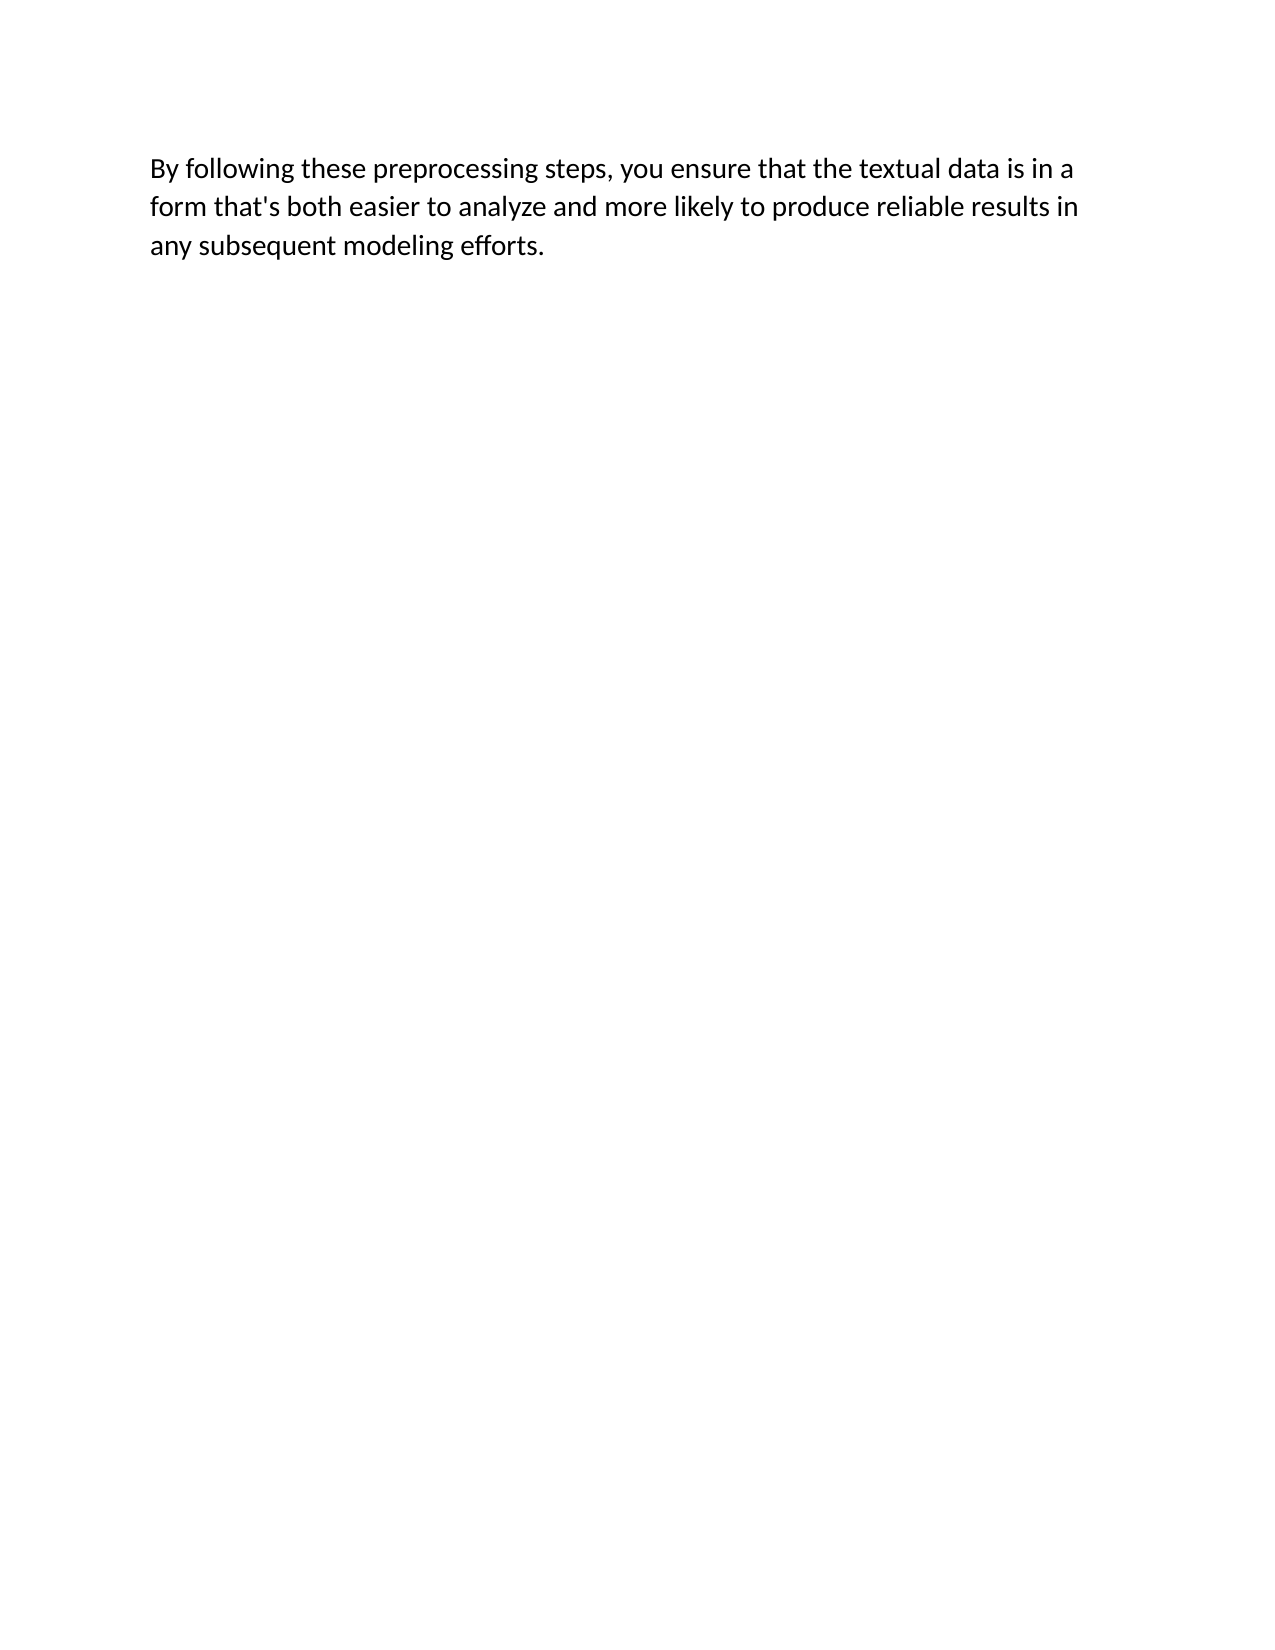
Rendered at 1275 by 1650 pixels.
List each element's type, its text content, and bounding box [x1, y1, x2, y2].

text By following these preprocessing steps, you ensure that the textual data is in a form that's both easier to analyze and more likely to produce reliable results in any subsequent modeling efforts. [150, 150, 1125, 262]
